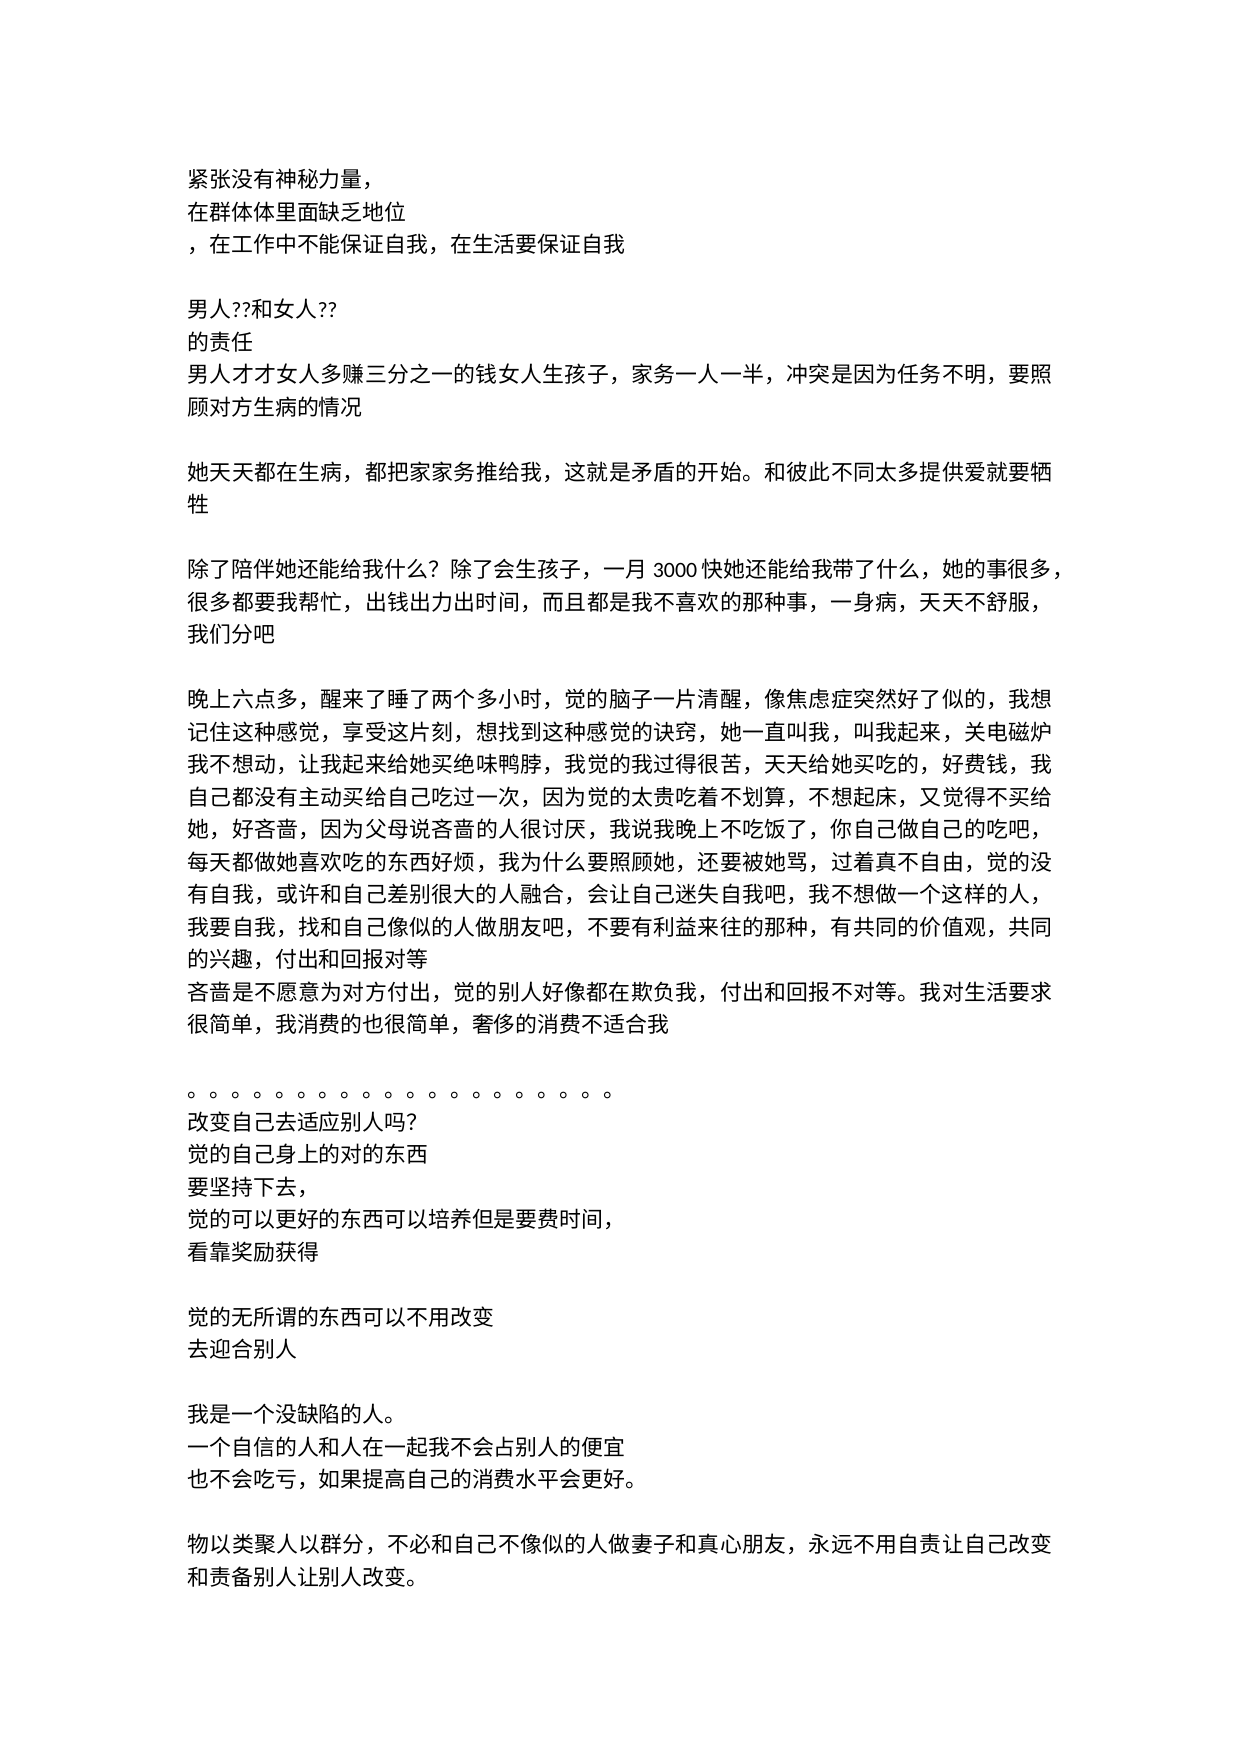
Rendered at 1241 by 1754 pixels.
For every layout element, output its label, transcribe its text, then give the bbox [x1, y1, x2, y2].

text 吝啬是不愿意为对方付出，觉的别人好像都在欺负我，付出和回报不对等。我对生活要求很简单，我消费的也很简单，奢侈的消费不适合我 [187, 974, 1053, 1039]
text 她天天都在生病，都把家家务推给我，这就是矛盾的开始。和彼此不同太多提供爱就要牺牲 [187, 454, 1053, 519]
text 看靠奖励获得 [187, 1234, 1053, 1267]
text 。。。。。。。。。。。。。。。。。。。。 [187, 1072, 1053, 1104]
text 紧张没有神秘力量， [187, 162, 1053, 194]
text 觉的无所谓的东西可以不用改变 [187, 1299, 1053, 1332]
text ，在工作中不能保证自我，在生活要保证自我 [187, 227, 1053, 259]
text 物以类聚人以群分，不必和自己不像似的人做妻子和真心朋友，永远不用自责让自己改变，和责备别人让别人改变。 [187, 1527, 1053, 1592]
text 晚上六点多，醒来了睡了两个多小时，觉的脑子一片清醒，像焦虑症突然好了似的，我想记住这种感觉，享受这片刻，想找到这种感觉的诀窍，她一直叫我，叫我起来，关电磁炉，我不想动，让我起来给她买绝味鸭脖，我觉的我过得很苦，天天给她买吃的，好费钱，我自己都没有主动买给自己吃过一次，因为觉的太贵吃着不划算，不想起床，又觉得不买给她，好吝啬，因为父母说吝啬的人很讨厌，我说我晚上不吃饭了，你自己做自己的吃吧，每天都做她喜欢吃的东西好烦，我为什么要照顾她，还要被她骂，过着真不自由，觉的没有自我，或许和自己差别很大的人融合，会让自己迷失自我吧，我不想做一个这样的人，我要自我，找和自己像似的人做朋友吧，不要有利益来往的那种，有共同的价值观，共同的兴趣，付出和回报对等 [187, 682, 1053, 974]
text 一个自信的人和人在一起我不会占别人的便宜 [187, 1429, 1053, 1462]
text 去迎合别人 [187, 1332, 1053, 1364]
text 要坚持下去， [187, 1169, 1053, 1202]
text 除了陪伴她还能给我什么？除了会生孩子，一月3000快她还能给我带了什么，她的事很多，很多都要我帮忙，出钱出力出时间，而且都是我不喜欢的那种事，一身病，天天不舒服，我们分吧 [187, 552, 1053, 649]
text 男人??和女人?? [187, 292, 1053, 324]
text 我是一个没缺陷的人。 [187, 1397, 1053, 1429]
text 觉的自己身上的对的东西 [187, 1137, 1053, 1169]
text 觉的可以更好的东西可以培养但是要费时间， [187, 1202, 1053, 1234]
text 在群体体里面缺乏地位 [187, 194, 1053, 227]
text 也不会吃亏，如果提高自己的消费水平会更好。 [187, 1462, 1053, 1494]
text 男人才才女人多赚三分之一的钱女人生孩子，家务一人一半，冲突是因为任务不明，要照顾对方生病的情况 [187, 357, 1053, 422]
text 的责任 [187, 324, 1053, 357]
text 改变自己去适应别人吗？ [187, 1104, 1053, 1137]
